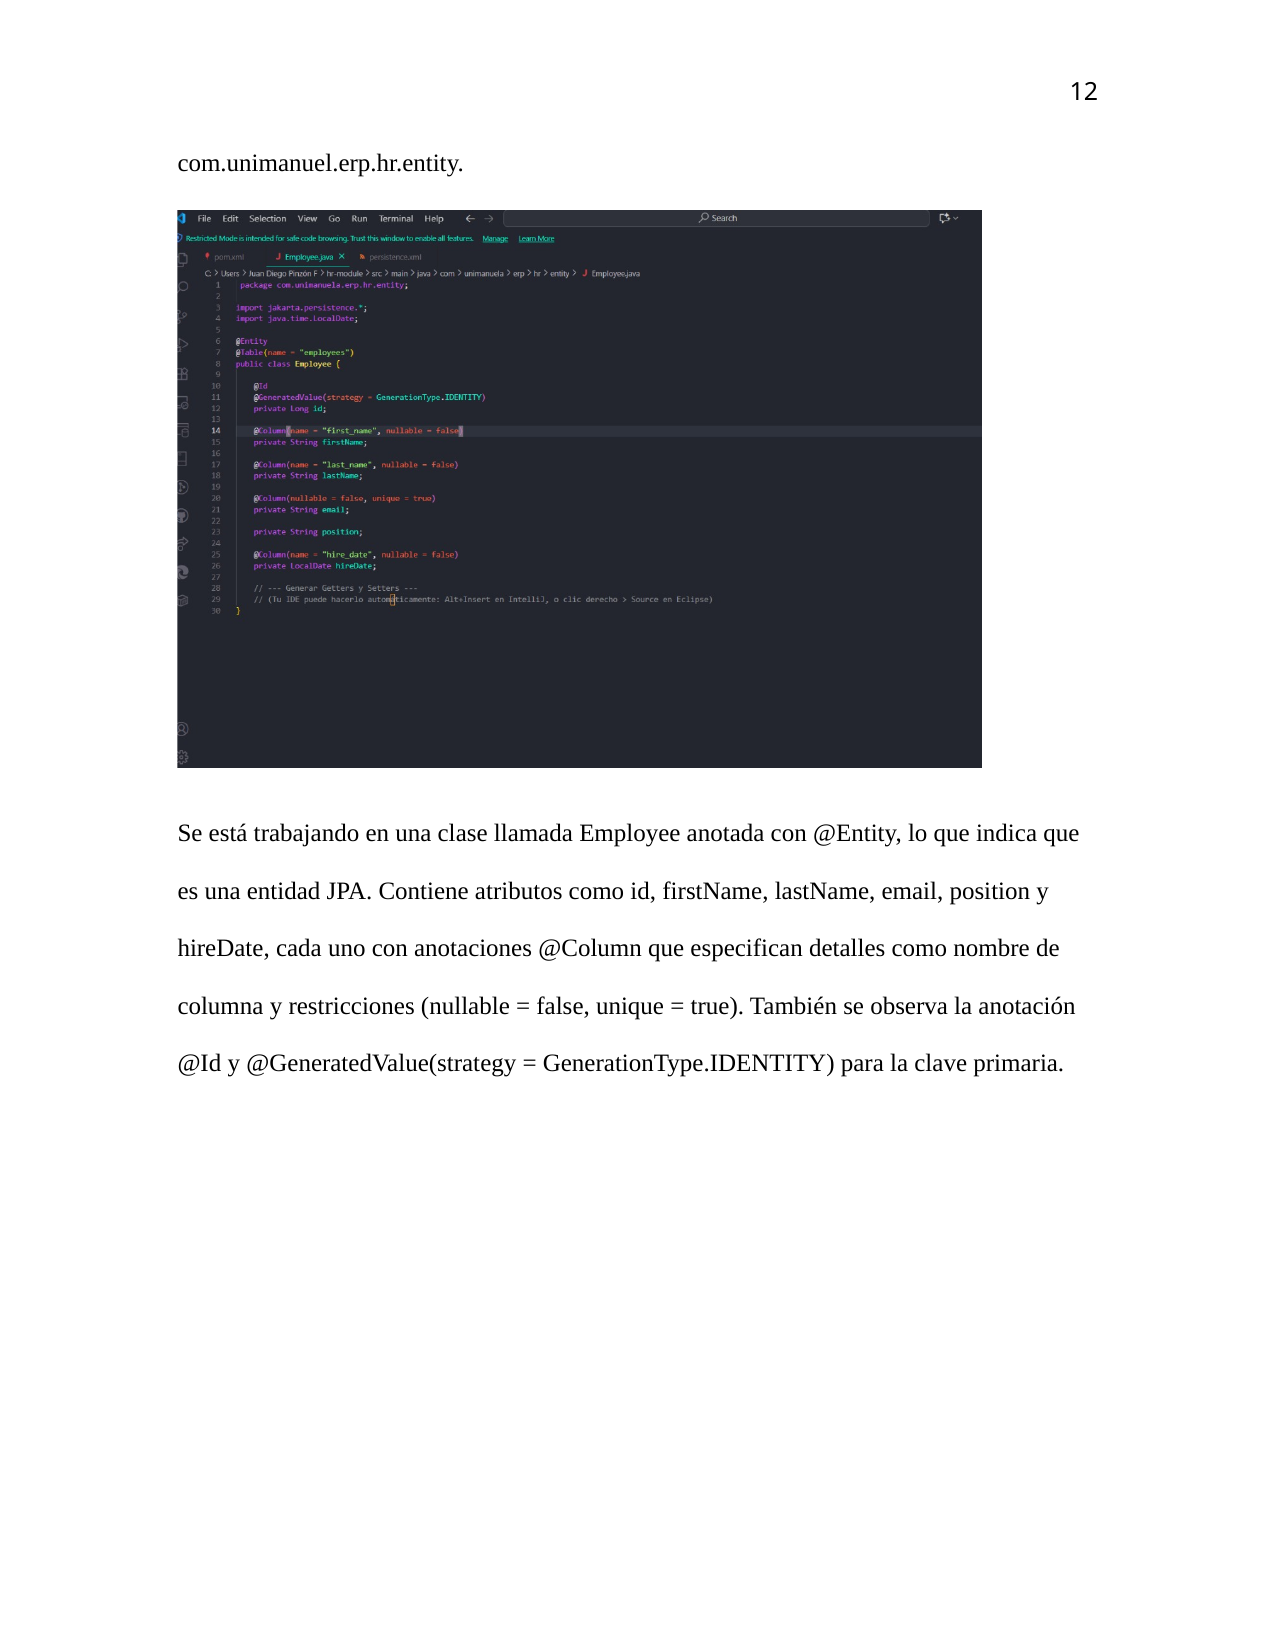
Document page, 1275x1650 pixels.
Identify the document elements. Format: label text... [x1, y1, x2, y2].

picture [177, 210, 982, 768]
text Se está trabajando en una clase llamada Employee anotada con @Entity, lo que indica que es una entidad JPA. Contiene atributos como id, firstName, lastName, email, position y hireDate, cada uno con anotaciones @Column que especifican detalles como nombre de columna y restricciones (nullable = false, unique = true). También se observa la anotación @Id y @GeneratedValue(strategy = GenerationType.IDENTITY) para la clave primaria. [177, 818, 1098, 1077]
